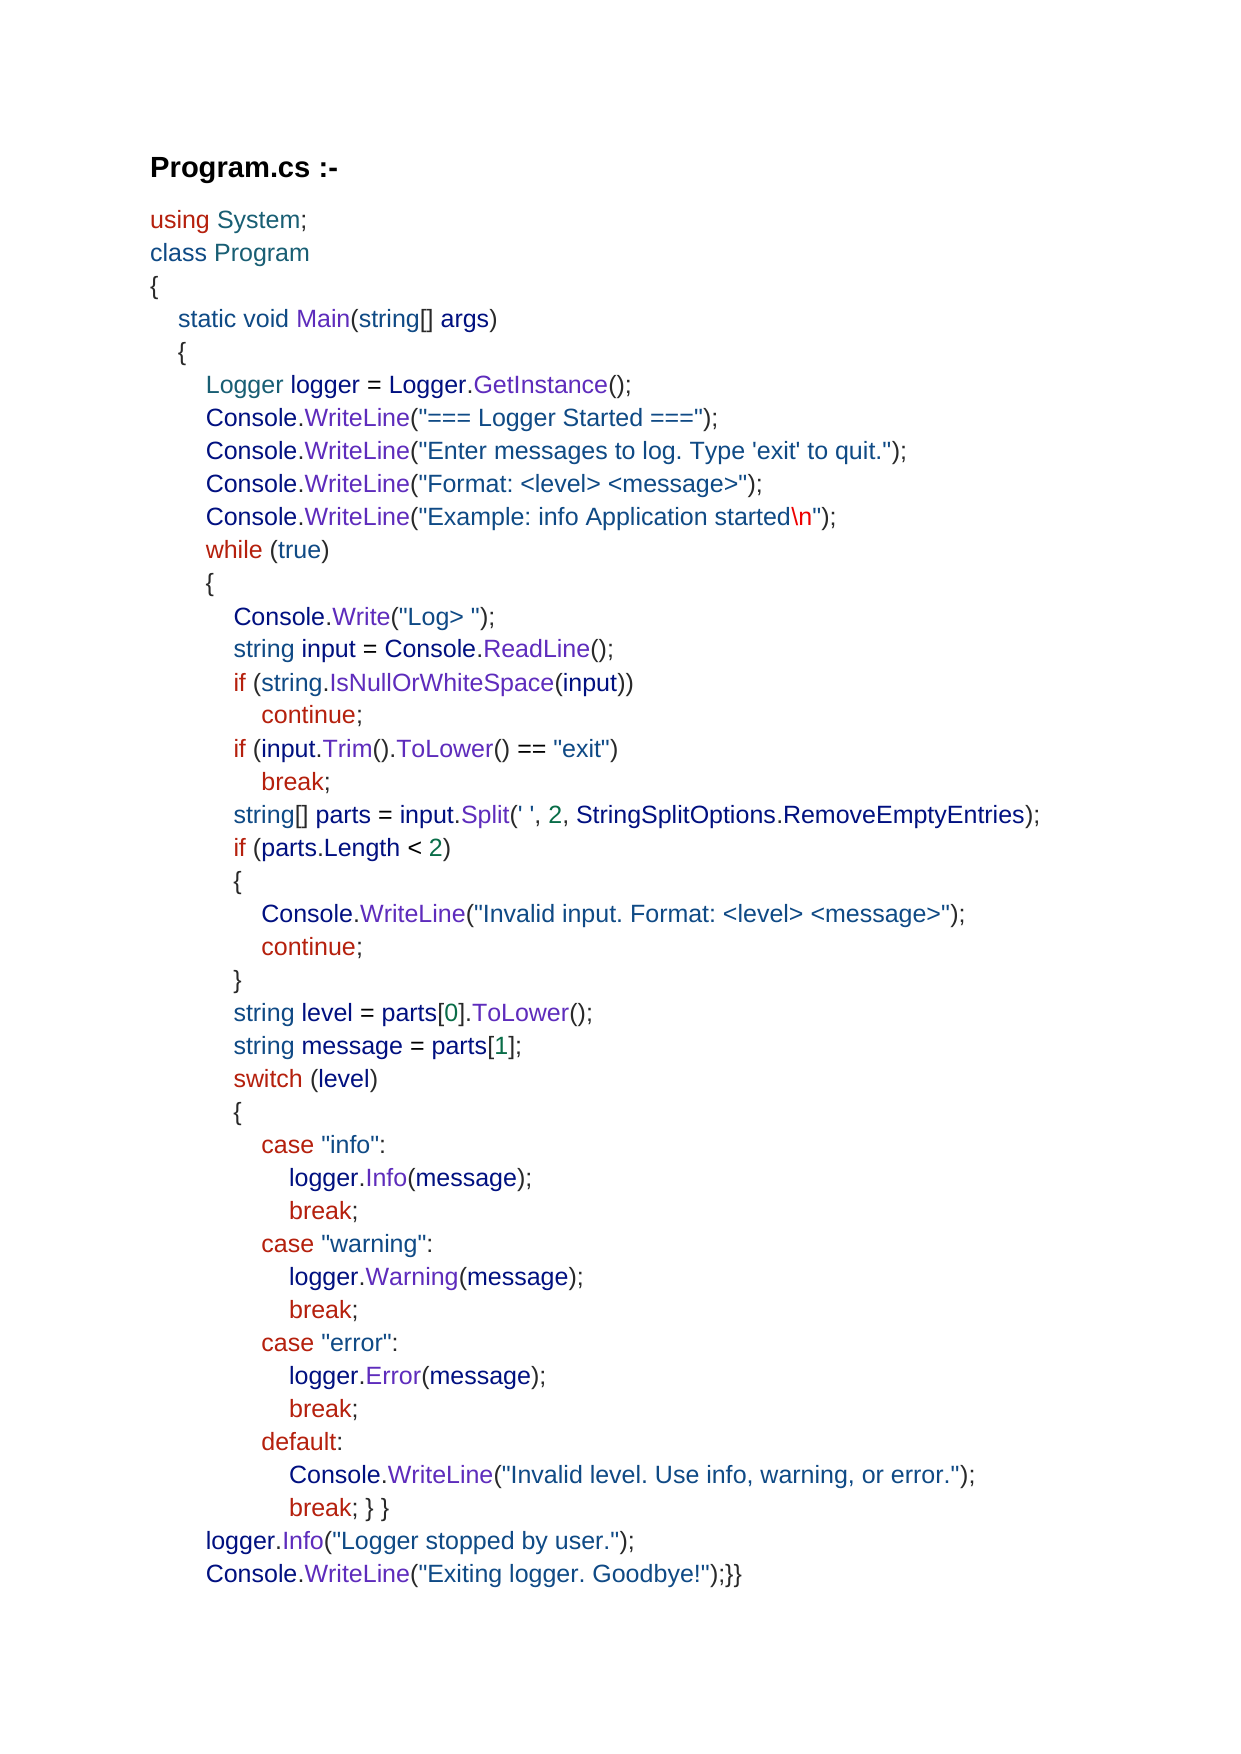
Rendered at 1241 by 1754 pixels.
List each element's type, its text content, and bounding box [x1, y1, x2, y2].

text break; [150, 767, 1090, 795]
text logger.Warning(message); [150, 1262, 1090, 1291]
text if (input.Trim().ToLower() == "exit") [150, 733, 1090, 762]
text if (string.IsNullOrWhiteSpace(input)) [150, 667, 1090, 696]
text string level = parts[0].ToLower(); [150, 998, 1090, 1026]
text using System; [150, 205, 1090, 234]
text case "info": [150, 1130, 1090, 1158]
text Program.cs :- [150, 150, 1090, 183]
text } [150, 965, 1090, 993]
text break; [150, 1394, 1090, 1423]
text case "error": [150, 1328, 1090, 1357]
text Console.WriteLine("=== Logger Started ==="); [150, 403, 1090, 432]
text { [150, 337, 1090, 366]
text continue; [150, 701, 1090, 729]
text default: [150, 1427, 1090, 1456]
text Console.Write("Log> "); [150, 601, 1090, 630]
text string input = Console.ReadLine(); [150, 634, 1090, 663]
text break; } } [150, 1493, 1090, 1522]
text if (parts.Length < 2) [150, 833, 1090, 861]
text Console.WriteLine("Format: <level> <message>"); [150, 469, 1090, 498]
text { [150, 568, 1090, 597]
text { [150, 866, 1090, 894]
text switch (level) [150, 1064, 1090, 1092]
text class Program [150, 238, 1090, 267]
text logger.Info("Logger stopped by user."); [150, 1526, 1090, 1555]
text Console.WriteLine("Invalid input. Format: <level> <message>"); [150, 899, 1090, 927]
text Logger logger = Logger.GetInstance(); [150, 370, 1090, 399]
text continue; [150, 932, 1090, 960]
text string[] parts = input.Split(' ', 2, StringSplitOptions.RemoveEmptyEntries); [150, 799, 1090, 828]
text Console.WriteLine("Exiting logger. Goodbye!");}} [150, 1559, 1090, 1588]
text logger.Info(message); [150, 1163, 1090, 1192]
text break; [150, 1295, 1090, 1324]
text string message = parts[1]; [150, 1031, 1090, 1059]
text static void Main(string[] args) [150, 304, 1090, 333]
text { [150, 271, 1090, 300]
text { [150, 1097, 1090, 1126]
text while (true) [150, 535, 1090, 564]
text case "warning": [150, 1229, 1090, 1258]
text logger.Error(message); [150, 1361, 1090, 1390]
text Console.WriteLine("Enter messages to log. Type 'exit' to quit."); [150, 436, 1090, 465]
text break; [150, 1196, 1090, 1224]
text Console.WriteLine("Invalid level. Use info, warning, or error."); [150, 1460, 1090, 1489]
text Console.WriteLine("Example: info Application started\n"); [150, 502, 1090, 531]
